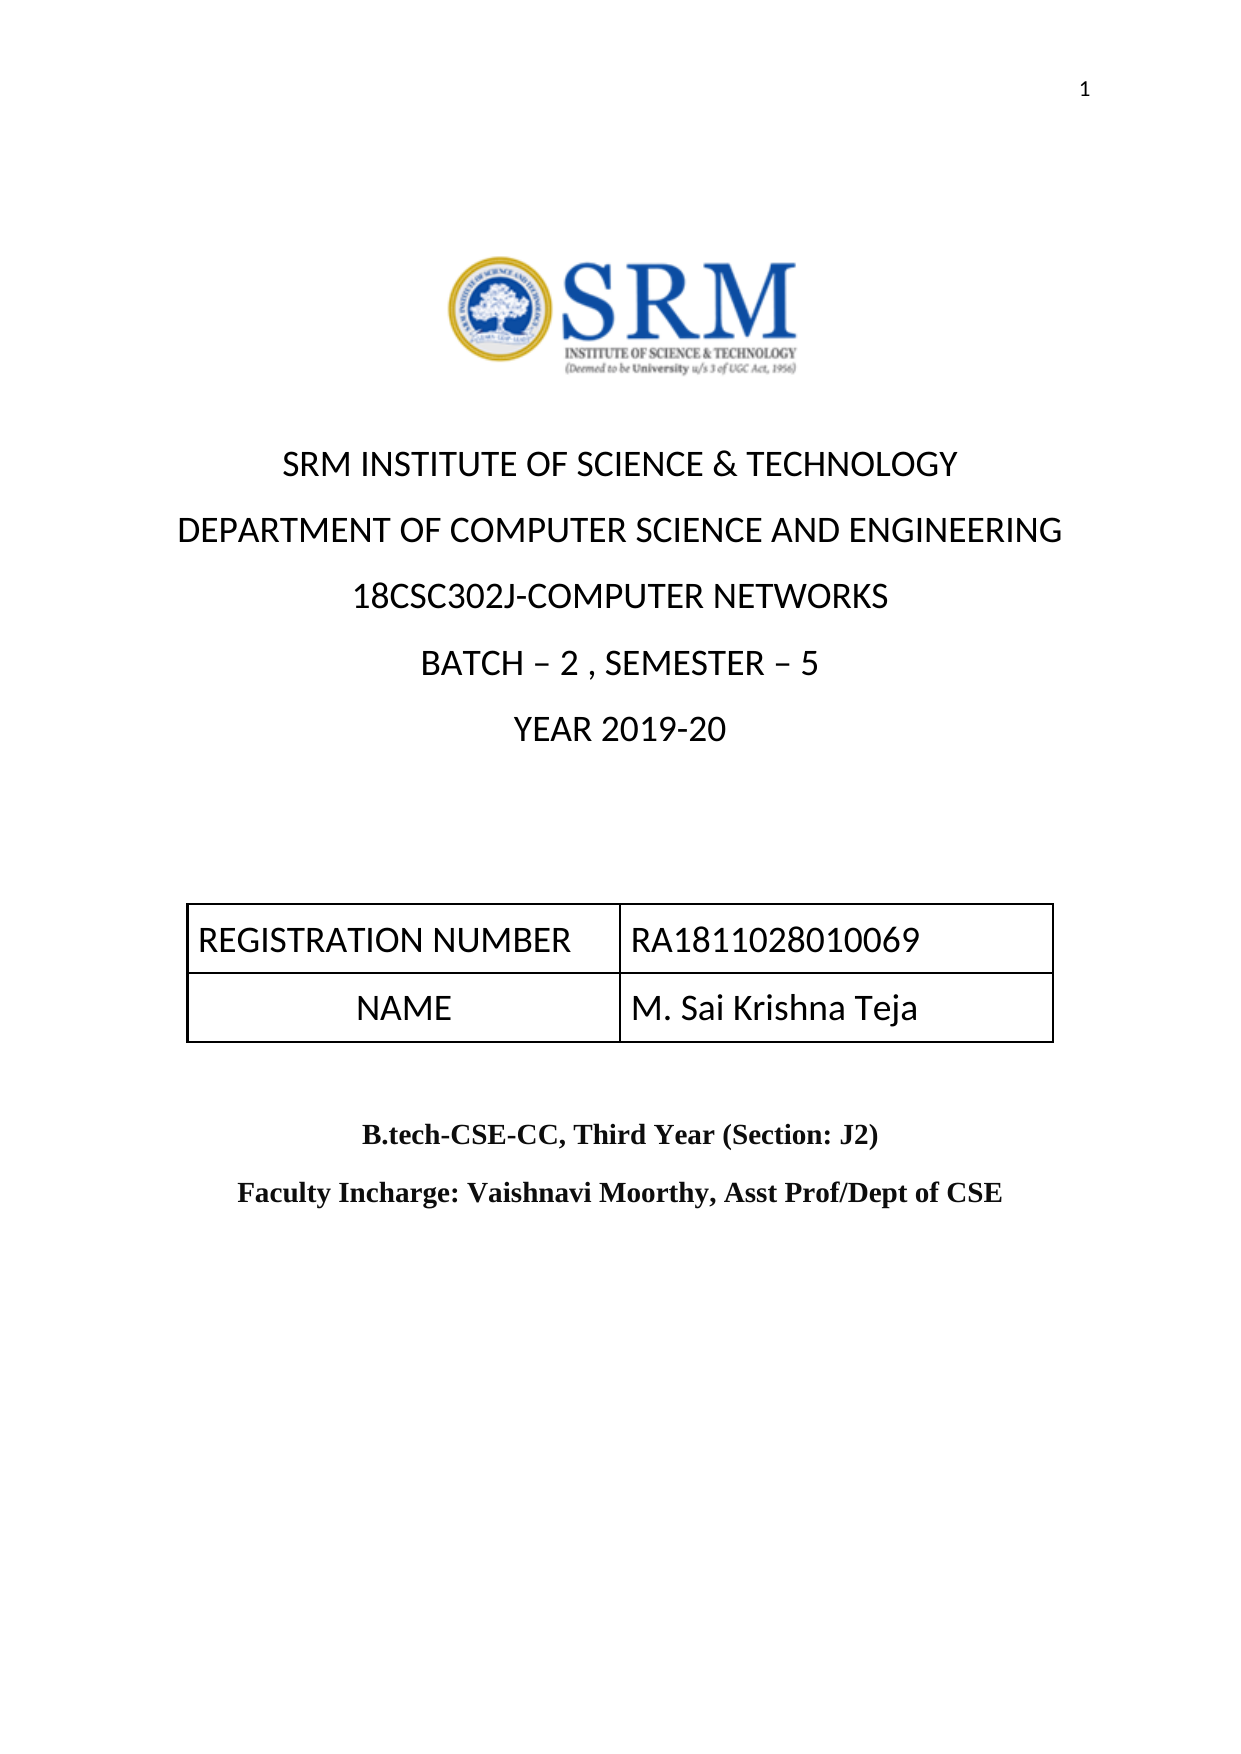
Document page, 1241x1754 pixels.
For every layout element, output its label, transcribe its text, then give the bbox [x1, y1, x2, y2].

text 18CSC302J-COMPUTER NETWORKS [150, 572, 1090, 618]
table_header RA1811028010069 [621, 905, 1052, 972]
table_header REGISTRATION NUMBER [189, 905, 619, 972]
text SRM INSTITUTE OF SCIENCE & TECHNOLOGY [150, 440, 1090, 486]
text Faculty Incharge: Vaishnavi Moorthy, Asst Prof/Dept of CSE [150, 1176, 1090, 1209]
text BATCH – 2 , SEMESTER – 5 [150, 638, 1090, 684]
picture [434, 208, 807, 422]
text DEPARTMENT OF COMPUTER SCIENCE AND ENGINEERING [150, 506, 1090, 552]
text B.tech-CSE-CC, Third Year (Section: J2) [150, 1117, 1090, 1151]
table_cell M. Sai Krishna Teja [621, 974, 1052, 1041]
table_cell NAME [189, 974, 619, 1041]
text YEAR 2019-20 [150, 704, 1090, 750]
